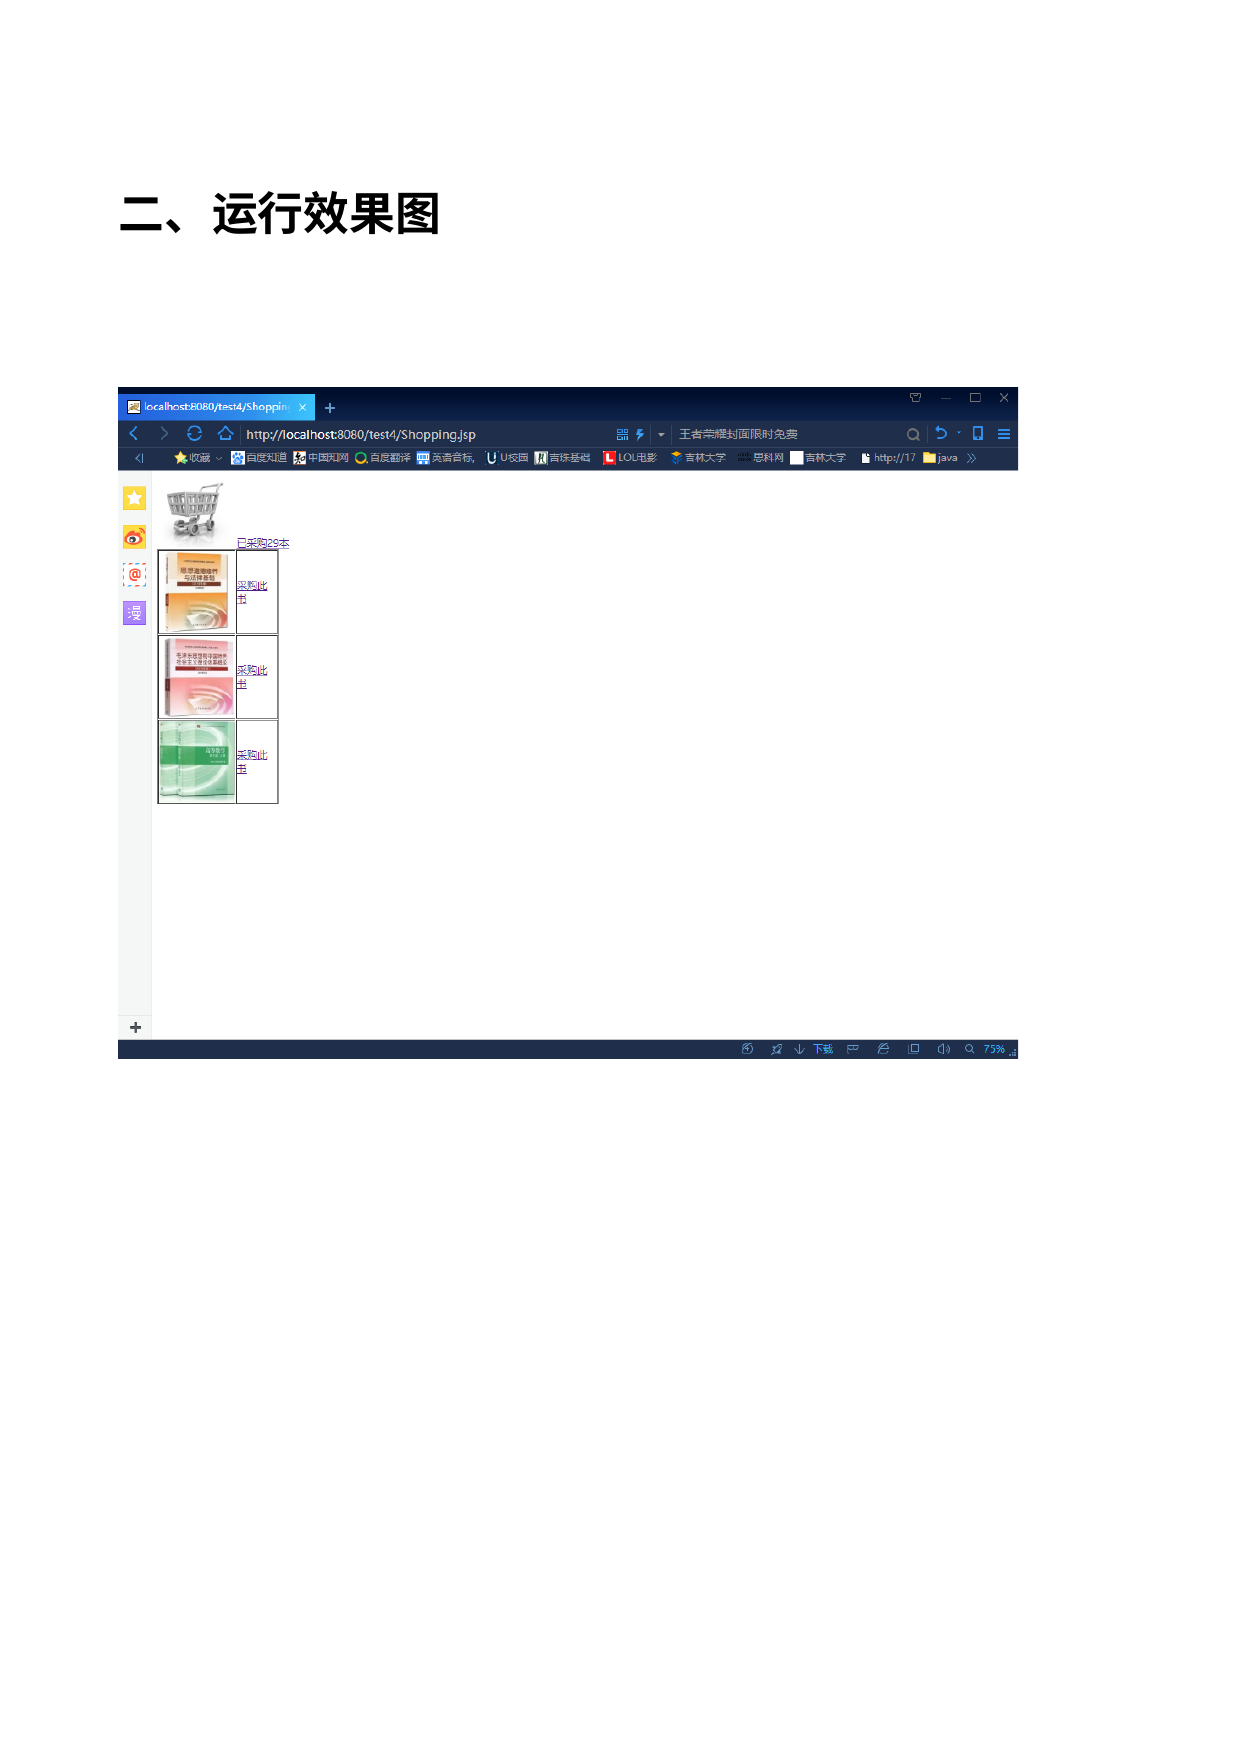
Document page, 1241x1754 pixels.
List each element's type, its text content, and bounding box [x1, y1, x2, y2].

picture [118, 387, 1019, 1059]
subtitle 运行效果图 [118, 162, 1093, 259]
